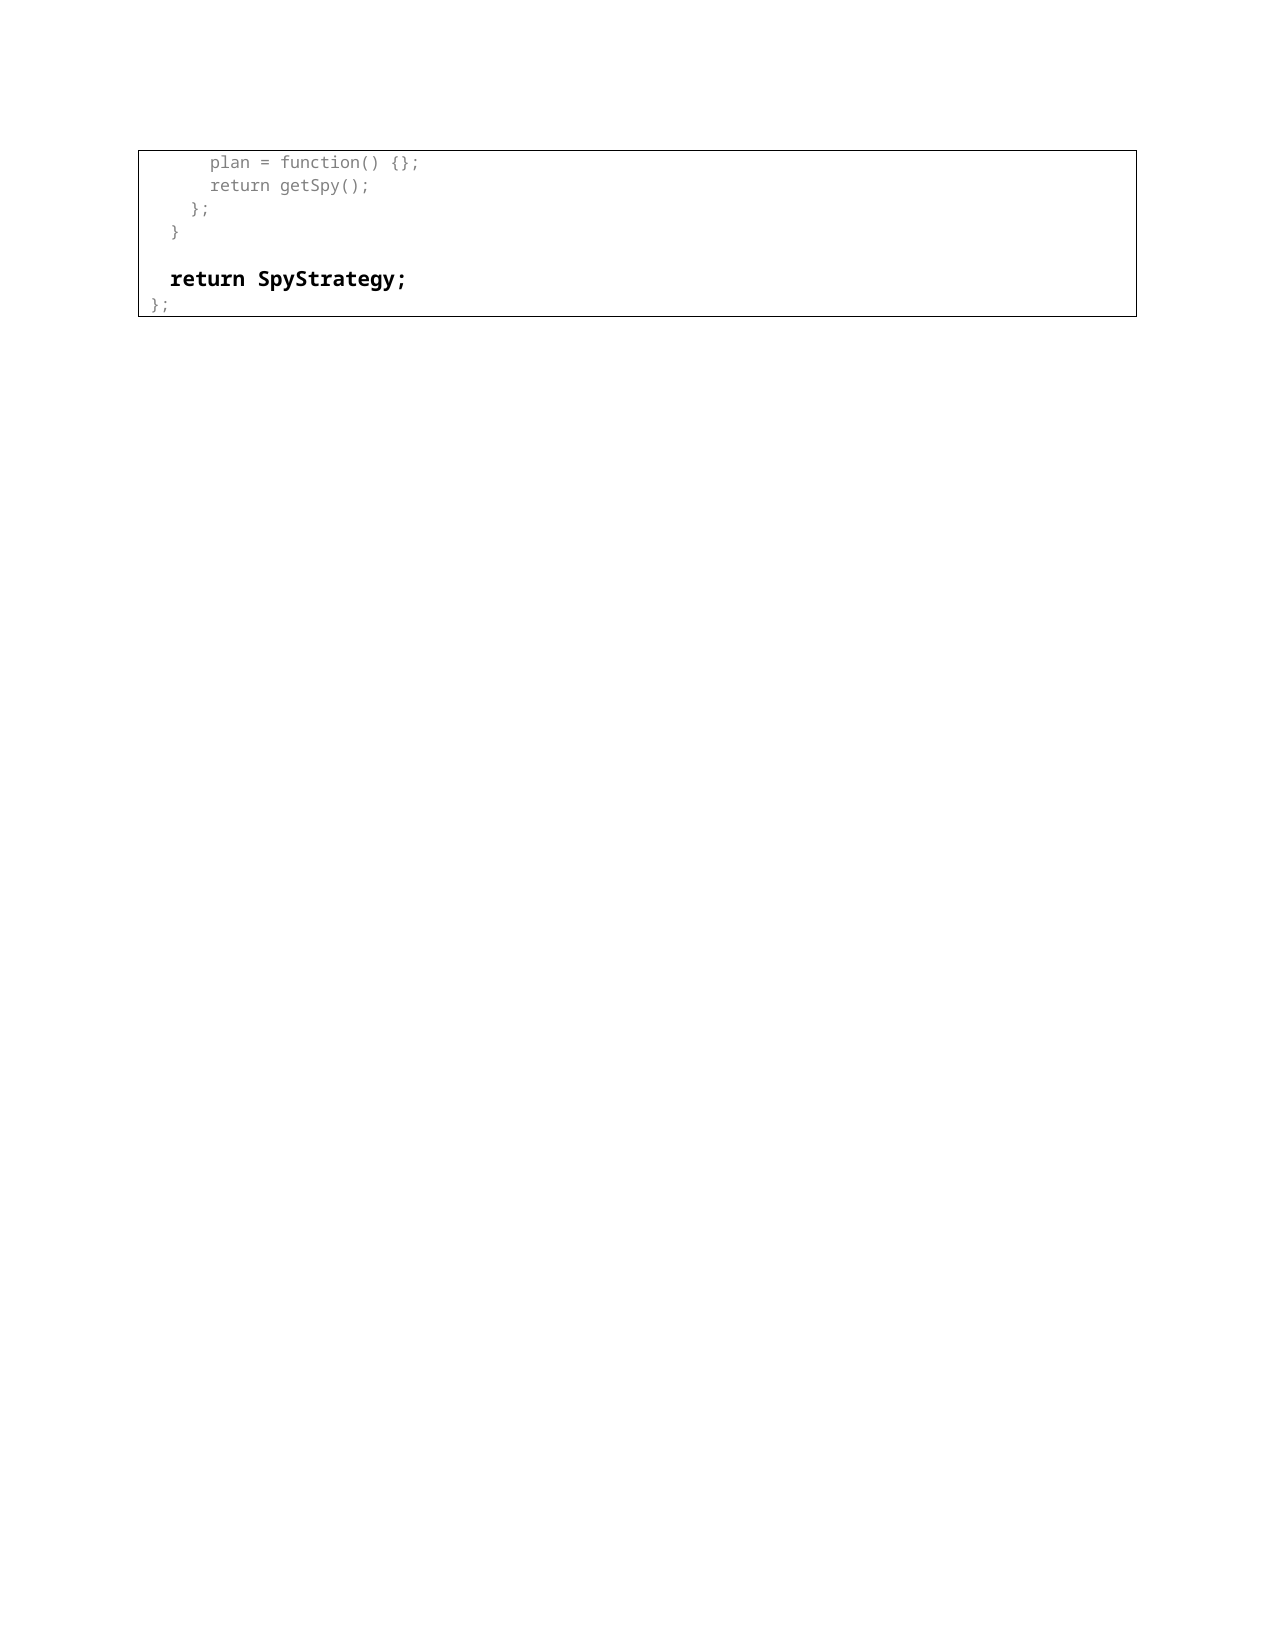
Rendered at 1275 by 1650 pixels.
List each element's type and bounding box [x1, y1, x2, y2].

table_cell [139, 151, 1136, 316]
